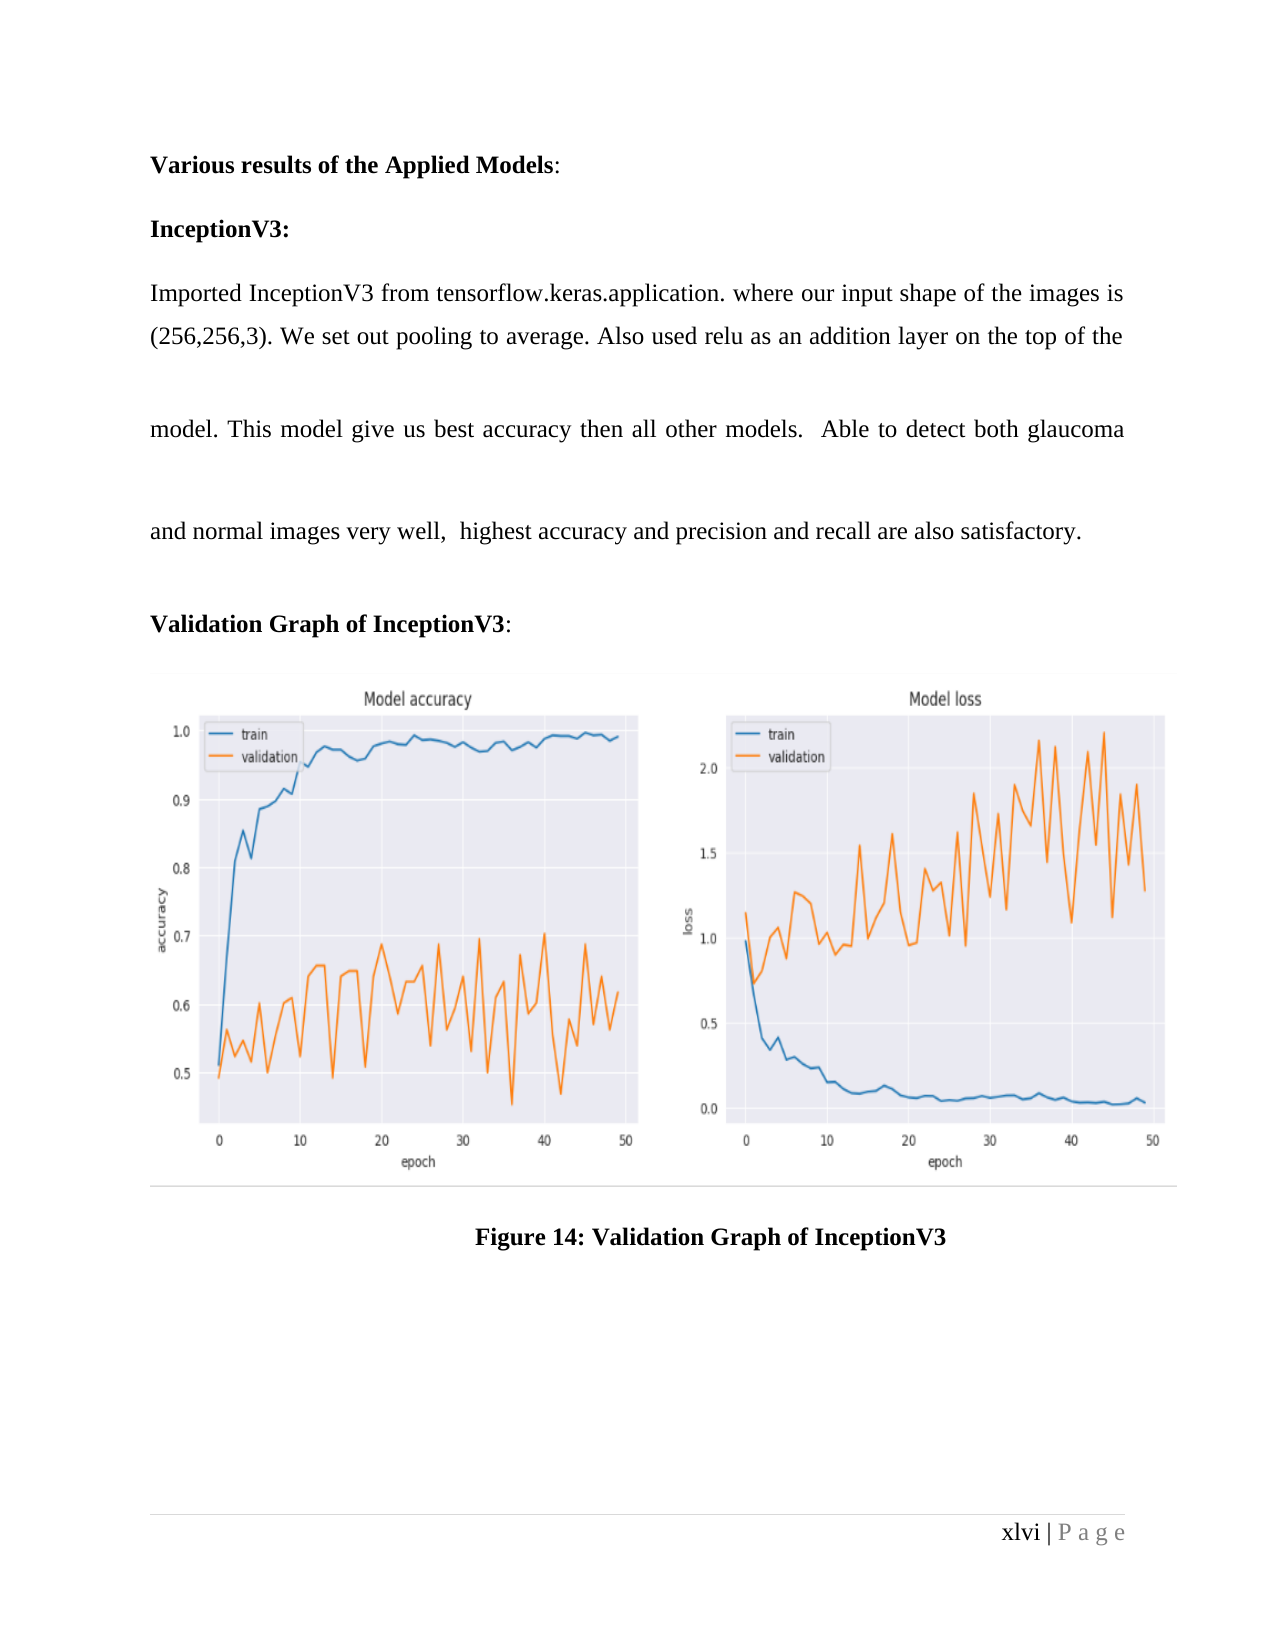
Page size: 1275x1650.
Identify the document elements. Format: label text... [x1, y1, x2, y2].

text Various results of the Applied Models: [150, 150, 1125, 179]
list Figure 14: Validation Graph of InceptionV3 [200, 1222, 1125, 1251]
text InceptionV3: [150, 214, 1125, 243]
picture [150, 673, 1177, 1187]
text Imported InceptionV3 from tensorflow.keras.application. where our input shape of the images is (256,256,3). We set out pooling to average. Also used relu as an addition layer on the top of the model. This model give us best accuracy then all other models. Able to detect both glaucoma and normal images very well, highest accuracy and precision and recall are also satisfactory. [150, 278, 1125, 554]
text Validation Graph of InceptionV3: [150, 609, 1125, 638]
